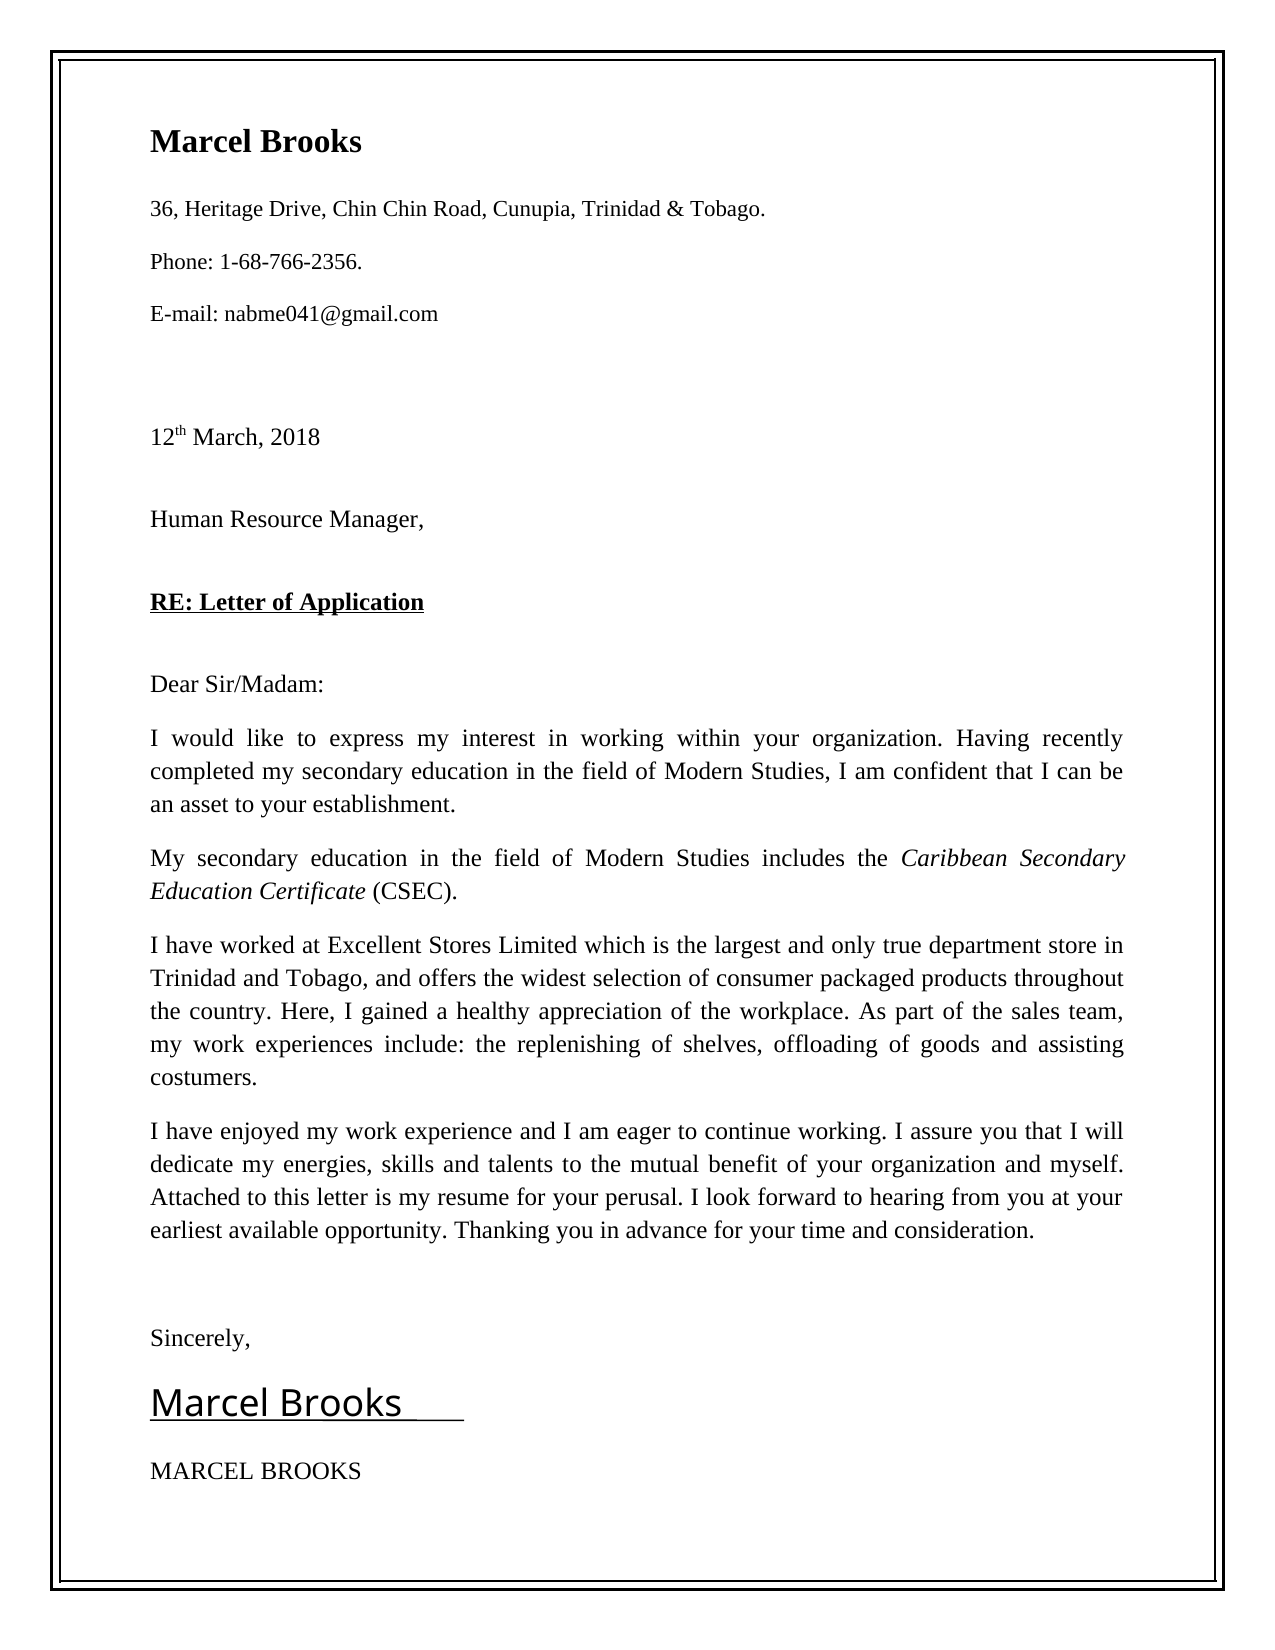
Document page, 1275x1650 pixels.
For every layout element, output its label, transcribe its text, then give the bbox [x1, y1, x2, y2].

text I have worked at Excellent Stores Limited which is the largest and only true department store in Trinidad and Tobago, and offers the widest selection of consumer packaged products throughout the country. Here, I gained a healthy appreciation of the workplace. As part of the sales team, my work experiences include: the replenishing of shelves, offloading of goods and assisting costumers. [150, 930, 1125, 1091]
text RE: Letter of Application [150, 587, 1125, 616]
text I have enjoyed my work experience and I am eager to continue working. I assure you that I will dedicate my energies, skills and talents to the mutual benefit of your organization and myself. Attached to this letter is my resume for your perusal. I look forward to hearing from you at your earliest available opportunity. Thanking you in advance for your time and consideration. [150, 1116, 1125, 1244]
text Marcel Brooks [150, 121, 1125, 159]
text E-mail: nabme041@gmail.com [150, 301, 1125, 327]
text Human Resource Manager, [150, 504, 1125, 533]
text Sincerely, [150, 1323, 1125, 1351]
text MARCEL BROOKS [150, 1456, 1125, 1485]
text 36, Heritage Drive, Chin Chin Road, Cunupia, Trinidad & Tobago. [150, 195, 1125, 221]
text Marcel Brooks [150, 1377, 1125, 1428]
text Dear Sir/Madam: [150, 669, 1125, 698]
text Phone: 1-68-766-2356. [150, 248, 1125, 274]
text I would like to express my interest in working within your organization. Having recently completed my secondary education in the field of Modern Studies, I am confident that I can be an asset to your establishment. [150, 723, 1125, 818]
text 12th March, 2018 [150, 422, 1125, 451]
text My secondary education in the field of Modern Studies includes the Caribbean Secondary Education Certificate (CSEC). [150, 843, 1125, 905]
